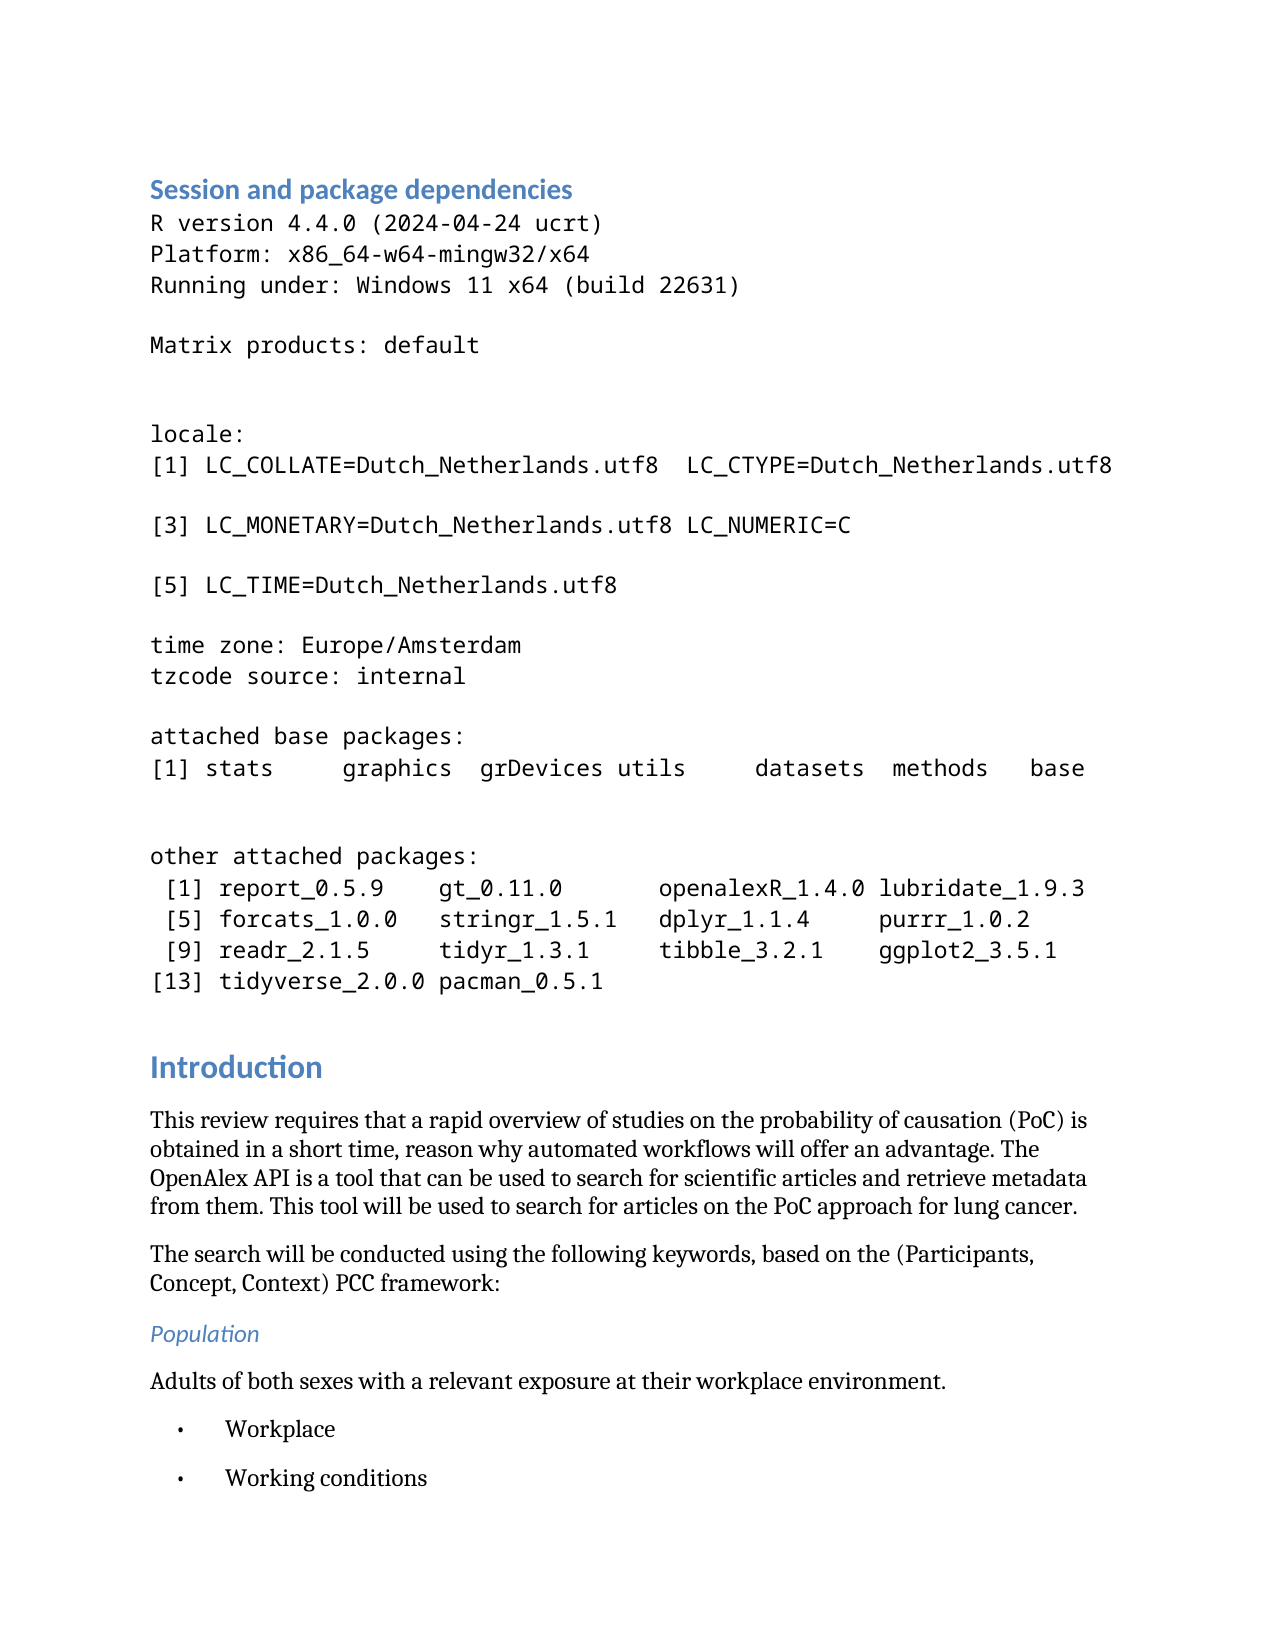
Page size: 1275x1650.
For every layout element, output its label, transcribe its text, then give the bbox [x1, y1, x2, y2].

text This review requires that a rapid overview of studies on the probability of causation (PoC) is obtained in a short time, reason why automated workflows will offer an advantage. The OpenAlex API is a tool that can be used to search for scientific articles and retrieve metadata from them. This tool will be used to search for articles on the PoC approach for lung cancer. [150, 1106, 1125, 1221]
list Workplace [175, 1415, 1125, 1443]
text R version 4.4.0 (2024-04-24 ucrt) Platform: x86_64-w64-mingw32/x64 Running under: Windows 11 x64 (build 22631) Matrix products: default locale: [1] LC_COLLATE=Dutch_Netherlands.utf8 LC_CTYPE=Dutch_Netherlands.utf8 [3] LC_MONETARY=Dutch_Netherlands.utf8 LC_NUMERIC=C [5] LC_TIME=Dutch_Netherlands.utf8 time zone: Europe/Amsterdam tzcode source: internal attached base packages: [1] stats graphics grDevices utils datasets methods base other attached packages: [1] report_0.5.9 gt_0.11.0 openalexR_1.4.0 lubridate_1.9.3 [5] forcats_1.0.0 stringr_1.5.1 dplyr_1.1.4 purrr_1.0.2 [9] readr_2.1.5 tidyr_1.3.1 tibble_3.2.1 ggplot2_3.5.1 [13] tidyverse_2.0.0 pacman_0.5.1 [150, 206, 1125, 996]
text The search will be conducted using the following keywords, based on the (Participants, Concept, Context) PCC framework: [150, 1240, 1125, 1297]
subtitle Introduction [150, 1046, 1125, 1087]
list Working conditions [175, 1464, 1125, 1493]
text Adults of both sexes with a relevant exposure at their workplace environment. [150, 1367, 1125, 1396]
subtitle Session and package dependencies [150, 171, 1125, 206]
subtitle Population [150, 1318, 1125, 1348]
